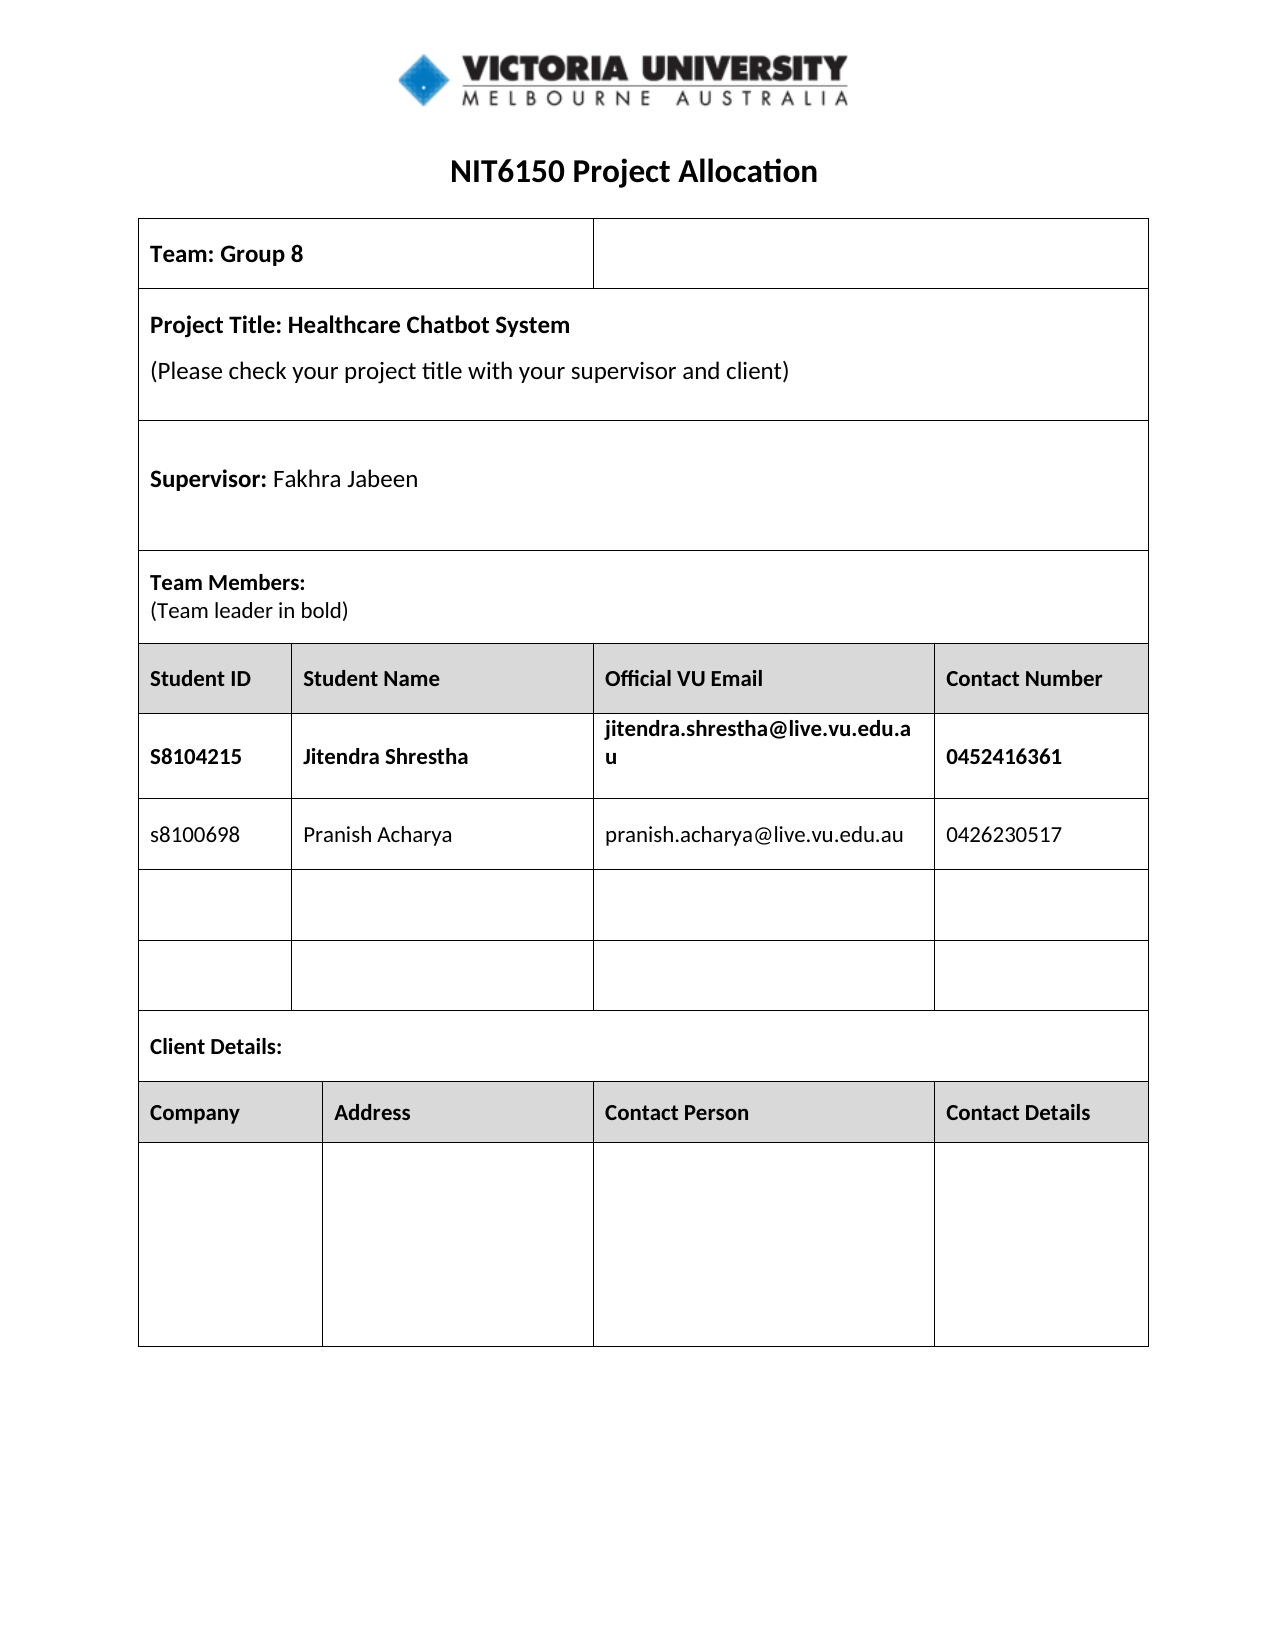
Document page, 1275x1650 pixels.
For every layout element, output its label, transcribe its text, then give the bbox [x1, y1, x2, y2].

table_cell S8104215 [139, 714, 291, 798]
table_cell [594, 941, 934, 1010]
table_cell [935, 870, 1148, 940]
table_cell Project Title: Healthcare Chatbot System (Please check your project title with your supervisor and client) [139, 289, 1148, 419]
table_cell [292, 870, 593, 940]
table_cell [935, 941, 1148, 1010]
table_cell Address [323, 1082, 593, 1142]
table_cell [139, 941, 291, 1010]
table_cell Company [139, 1082, 322, 1142]
table_cell Student Name [292, 644, 593, 713]
table_cell [292, 941, 593, 1010]
table_cell [139, 870, 291, 940]
table_cell Student ID [139, 644, 291, 713]
table_header Team: Group 8 [139, 219, 593, 288]
table_cell [323, 1143, 593, 1346]
table_header [594, 219, 1148, 288]
table_cell Contact Number [935, 644, 1148, 713]
table_cell Contact Details [935, 1082, 1148, 1142]
table_cell 0426230517 [935, 799, 1148, 869]
table_cell Client Details: [139, 1011, 1148, 1081]
table_cell [594, 1143, 934, 1346]
table_cell s8100698 [139, 799, 291, 869]
table_cell Pranish Acharya [292, 799, 593, 869]
table_cell [594, 870, 934, 940]
table_cell Contact Person [594, 1082, 934, 1142]
table_cell pranish.acharya@live.vu.edu.au [594, 799, 934, 869]
table_cell Team Members: (Team leader in bold) [139, 551, 1148, 642]
table_cell Jitendra Shrestha [292, 714, 593, 798]
picture [398, 53, 848, 108]
table_cell Supervisor: Fakhra Jabeen [139, 421, 1148, 550]
table_cell [139, 1143, 322, 1346]
table_cell Official VU Email [594, 644, 934, 713]
text NIT6150 Project Allocation [150, 150, 1125, 191]
table_cell 0452416361 [935, 714, 1148, 798]
table_cell [935, 1143, 1148, 1346]
table_cell jitendra.shrestha@live.vu.edu.au [594, 714, 934, 798]
